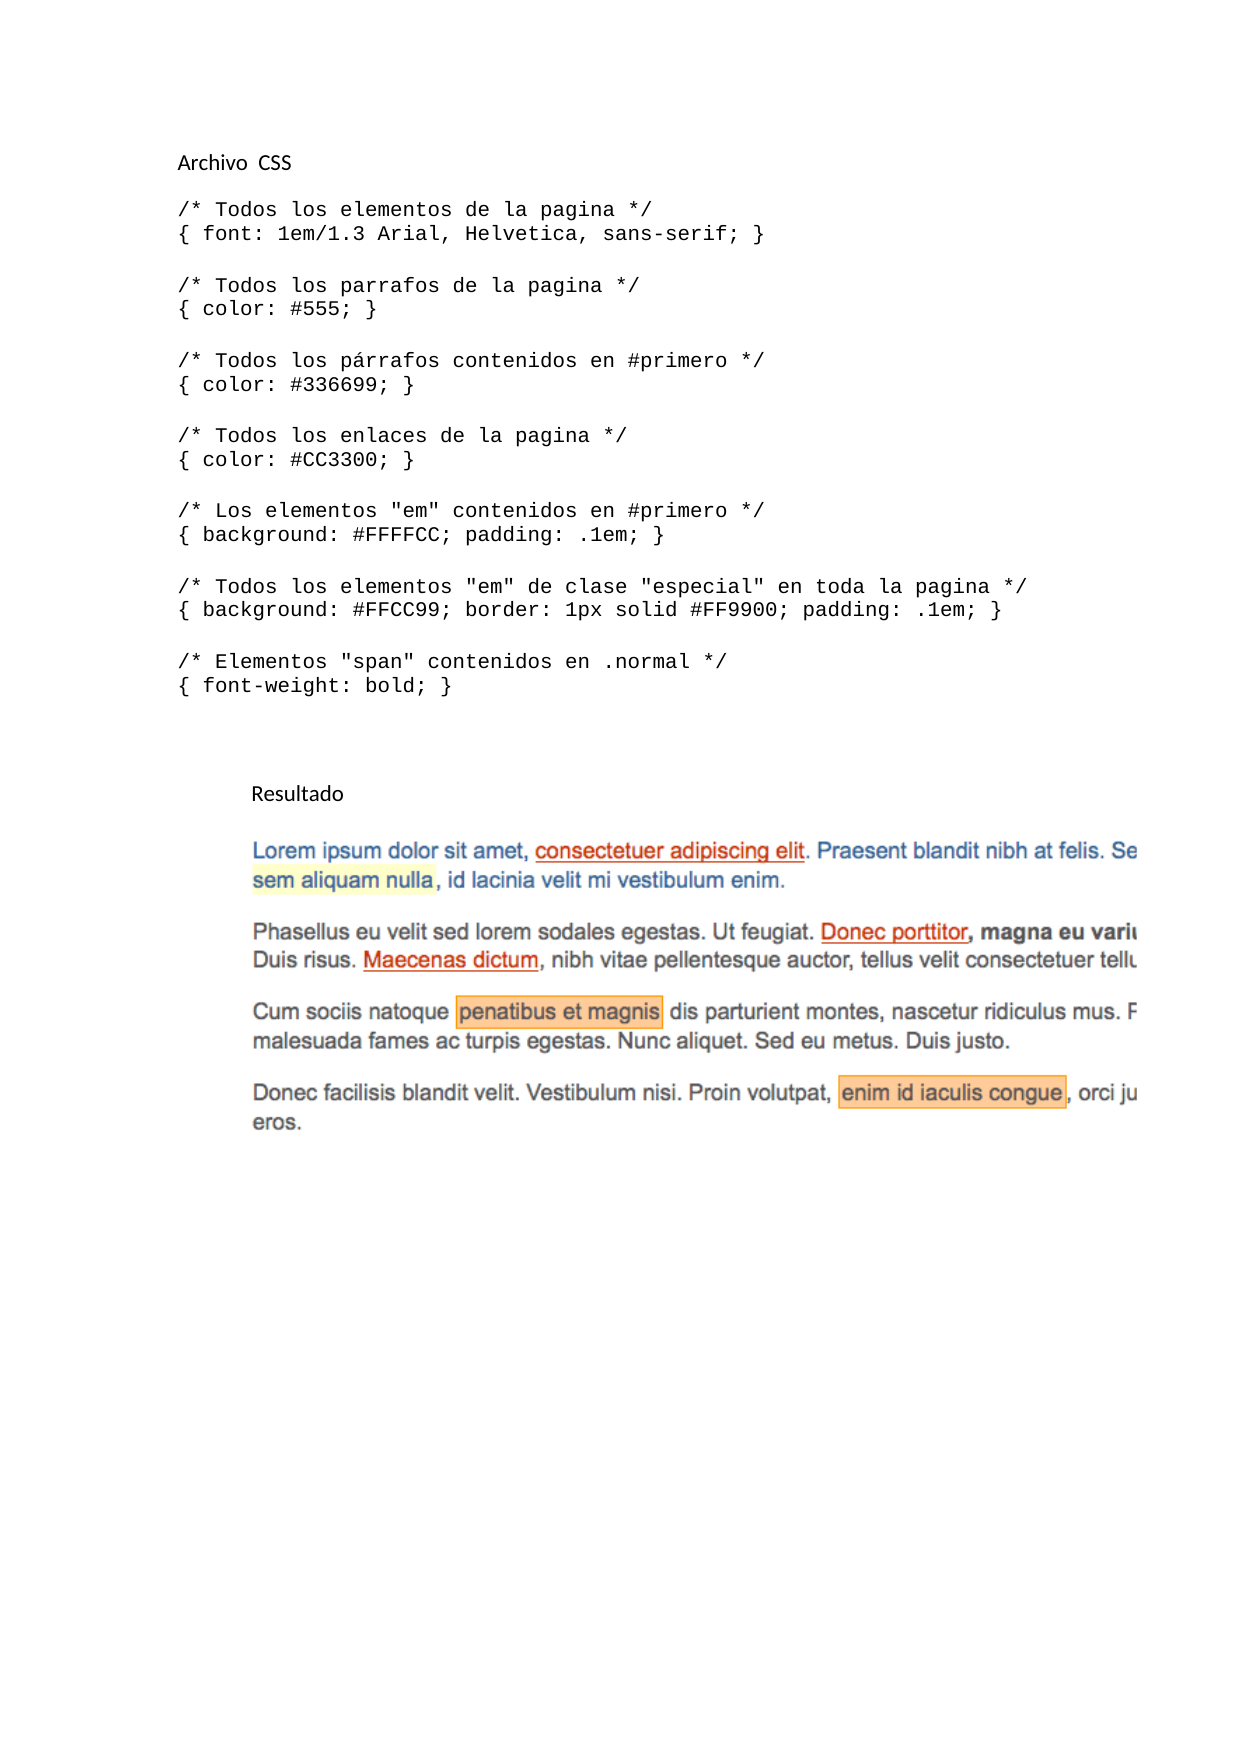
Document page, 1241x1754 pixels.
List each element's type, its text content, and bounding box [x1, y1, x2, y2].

text { background: #FFFFCC; padding: .1em; } [177, 524, 1063, 548]
picture [251, 832, 1137, 1155]
text /* Elementos "span" contenidos en .normal */ [177, 651, 1063, 675]
text /* Todos los parrafos de la pagina */ [177, 274, 1063, 298]
text Archivo CSS [177, 148, 1063, 176]
text /* Todos los elementos de la pagina */ [177, 199, 1063, 223]
text /* Todos los elementos "em" de clase "especial" en toda la pagina */ [177, 576, 1063, 599]
text Resultado [251, 779, 1063, 807]
text { color: #CC3300; } [177, 449, 1063, 472]
text { color: #336699; } [177, 373, 1063, 397]
text /* Todos los párrafos contenidos en #primero */ [177, 350, 1063, 373]
text { background: #FFCC99; border: 1px solid #FF9900; padding: .1em; } [177, 599, 1063, 623]
text /* Los elementos "em" contenidos en #primero */ [177, 501, 1063, 524]
text { color: #555; } [177, 298, 1063, 322]
text /* Todos los enlaces de la pagina */ [177, 425, 1063, 449]
text { font: 1em/1.3 Arial, Helvetica, sans-serif; } [177, 223, 1063, 247]
text { font-weight: bold; } [177, 675, 1063, 698]
